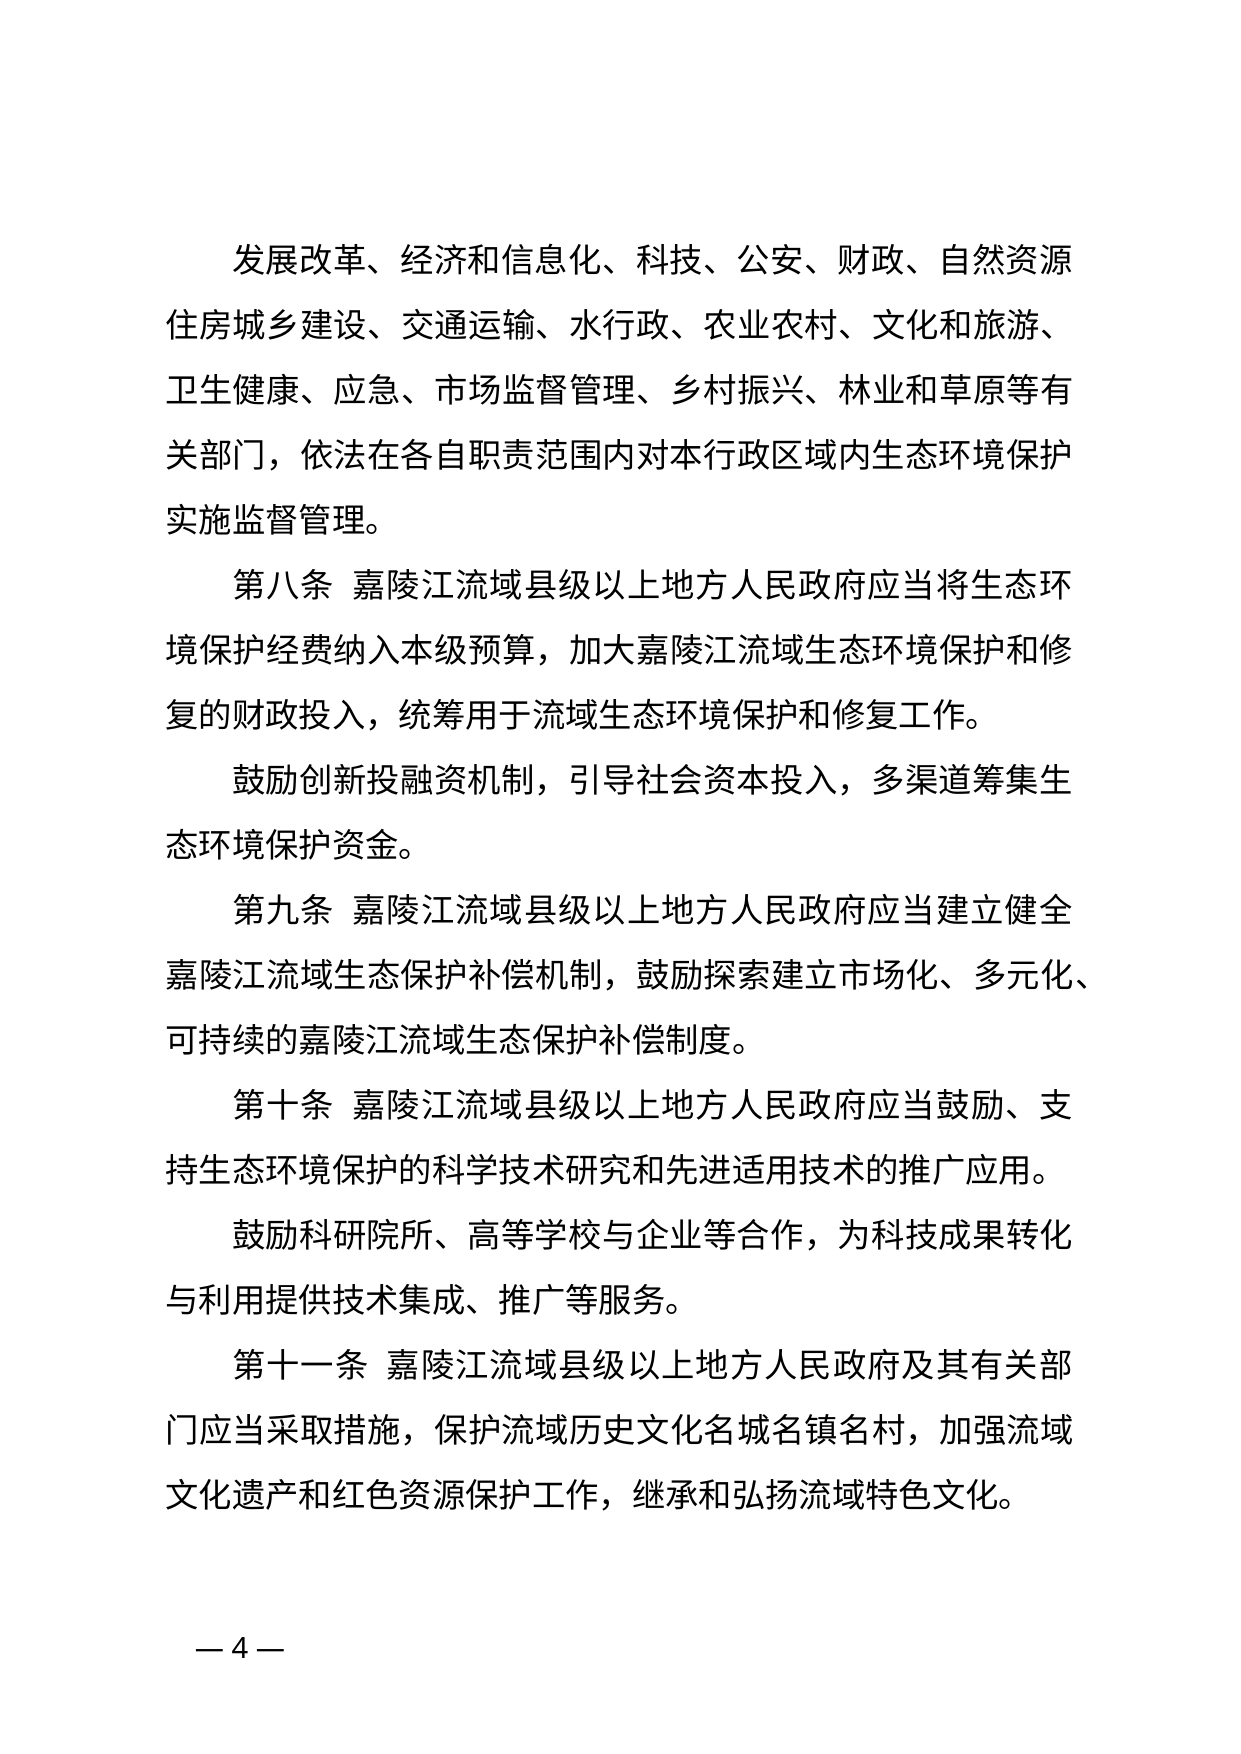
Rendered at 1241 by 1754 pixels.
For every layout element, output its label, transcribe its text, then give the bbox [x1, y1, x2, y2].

text 发展改革、经济和信息化、科技、公安、财政、自然资源、住房城乡建设、交通运输、水行政、农业农村、文化和旅游、卫生健康、应急、市场监督管理、乡村振兴、林业和草原等有关部门，依法在各自职责范围内对本行政区域内生态环境保护实施监督管理。 [165, 226, 1075, 551]
text 鼓励创新投融资机制，引导社会资本投入，多渠道筹集生态环境保护资金。 [165, 746, 1075, 876]
text 第十一条 嘉陵江流域县级以上地方人民政府及其有关部门应当采取措施，保护流域历史文化名城名镇名村，加强流域文化遗产和红色资源保护工作，继承和弘扬流域特色文化。 [165, 1331, 1075, 1526]
text 鼓励科研院所、高等学校与企业等合作，为科技成果转化与利用提供技术集成、推广等服务。 [165, 1201, 1075, 1331]
text 第十条 嘉陵江流域县级以上地方人民政府应当鼓励、支持生态环境保护的科学技术研究和先进适用技术的推广应用。 [165, 1071, 1075, 1201]
text 第九条 嘉陵江流域县级以上地方人民政府应当建立健全嘉陵江流域生态保护补偿机制，鼓励探索建立市场化、多元化、可持续的嘉陵江流域生态保护补偿制度。 [165, 876, 1075, 1071]
text 第八条 嘉陵江流域县级以上地方人民政府应当将生态环境保护经费纳入本级预算，加大嘉陵江流域生态环境保护和修复的财政投入，统筹用于流域生态环境保护和修复工作。 [165, 551, 1075, 746]
